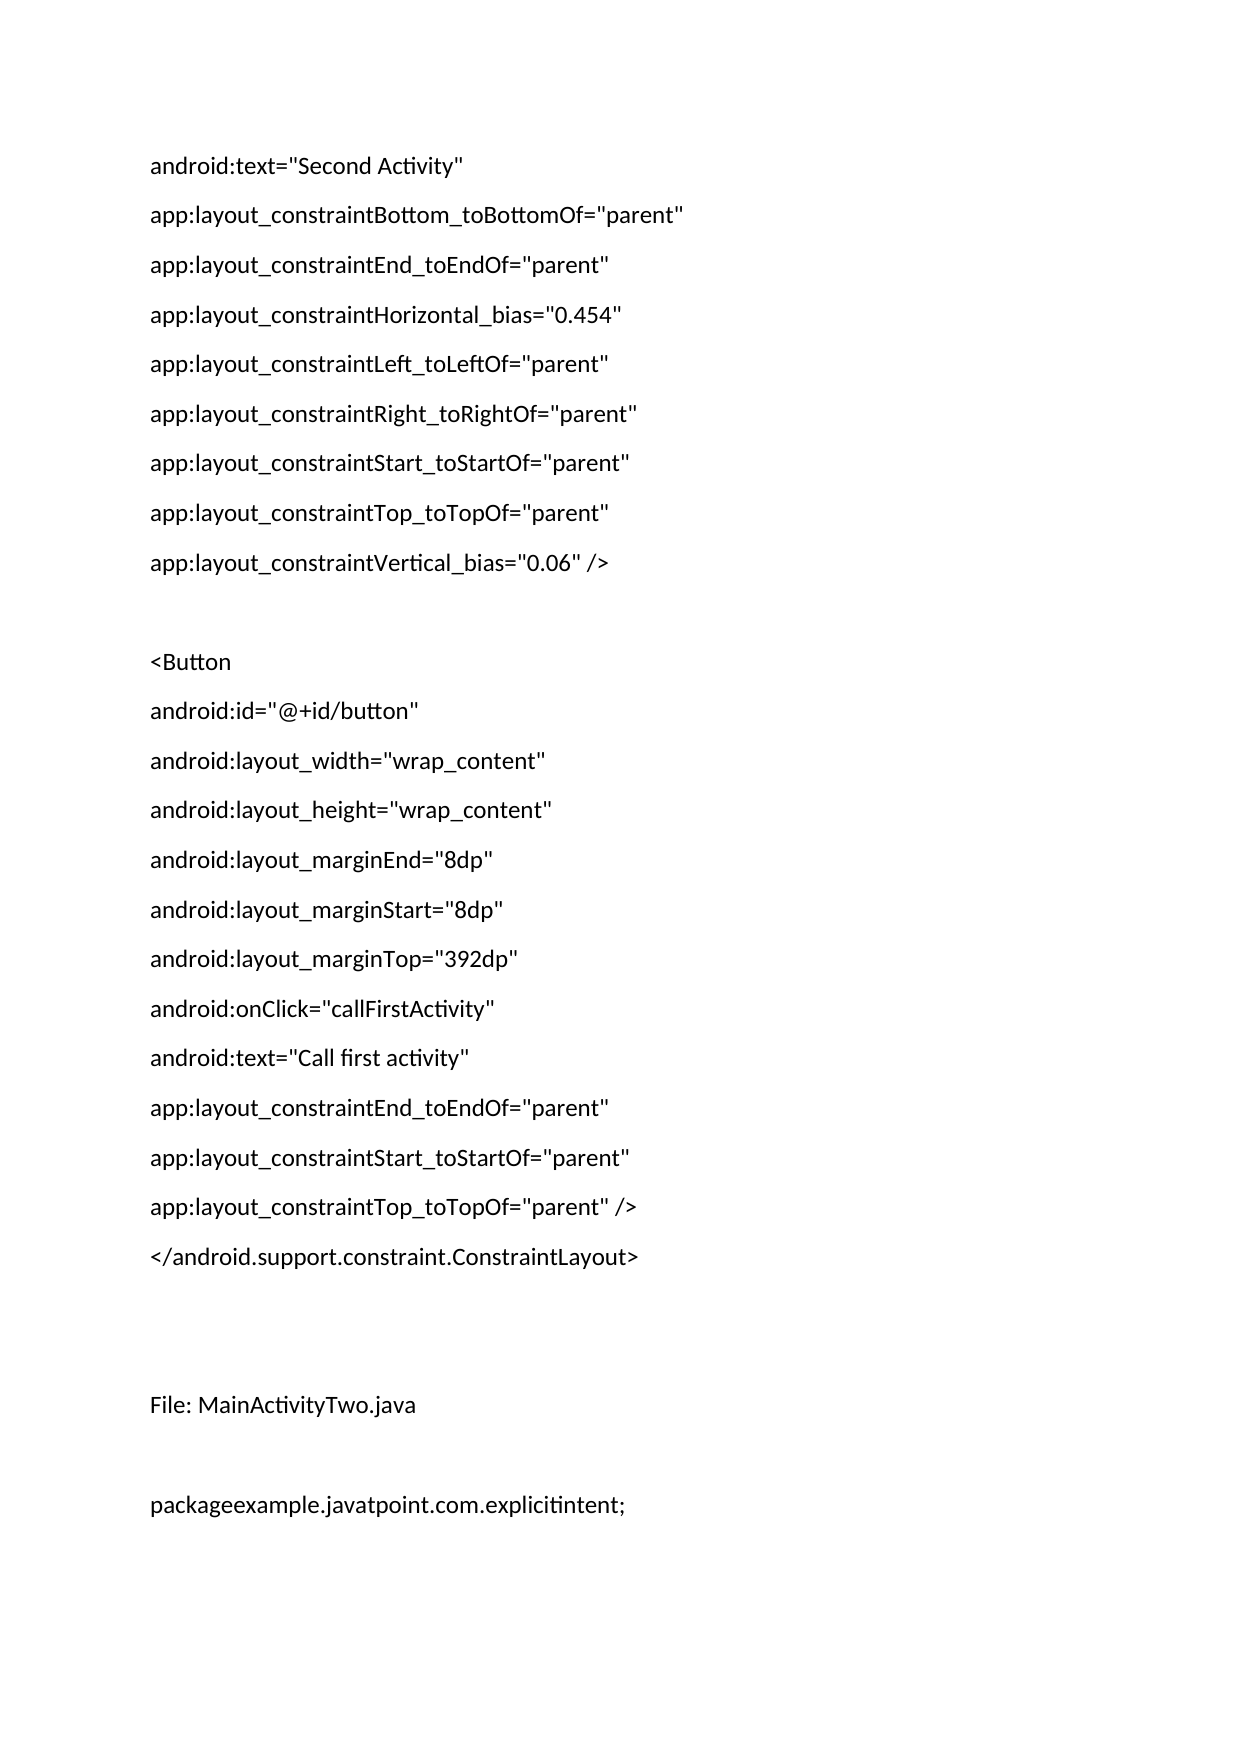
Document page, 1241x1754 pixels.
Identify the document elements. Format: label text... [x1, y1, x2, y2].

text android:onClick="callFirstActivity" [150, 993, 1090, 1023]
text app:layout_constraintHorizontal_bias="0.454" [150, 299, 1090, 329]
text app:layout_constraintRight_toRightOf="parent" [150, 398, 1090, 428]
text app:layout_constraintEnd_toEndOf="parent" [150, 1092, 1090, 1123]
text app:layout_constraintTop_toTopOf="parent" [150, 497, 1090, 528]
text android:layout_marginStart="8dp" [150, 894, 1090, 924]
text app:layout_constraintVertical_bias="0.06" /> [150, 547, 1090, 577]
text app:layout_constraintLeft_toLeftOf="parent" [150, 348, 1090, 379]
text app:layout_constraintEnd_toEndOf="parent" [150, 249, 1090, 280]
text android:text="Call first activity" [150, 1042, 1090, 1073]
text File: MainActivityTwo.java [150, 1389, 1090, 1420]
text android:layout_height="wrap_content" [150, 794, 1090, 825]
text android:text="Second Activity" [150, 150, 1090, 181]
text android:id="@+id/button" [150, 695, 1090, 726]
text packageexample.javatpoint.com.explicitintent; [150, 1489, 1090, 1519]
text <Button [150, 646, 1090, 676]
text app:layout_constraintBottom_toBottomOf="parent" [150, 199, 1090, 230]
text app:layout_constraintStart_toStartOf="parent" [150, 447, 1090, 478]
text android:layout_marginTop="392dp" [150, 943, 1090, 974]
text app:layout_constraintTop_toTopOf="parent" /> [150, 1191, 1090, 1222]
text android:layout_marginEnd="8dp" [150, 844, 1090, 875]
text android:layout_width="wrap_content" [150, 745, 1090, 776]
text app:layout_constraintStart_toStartOf="parent" [150, 1142, 1090, 1172]
text </android.support.constraint.ConstraintLayout> [150, 1241, 1090, 1271]
